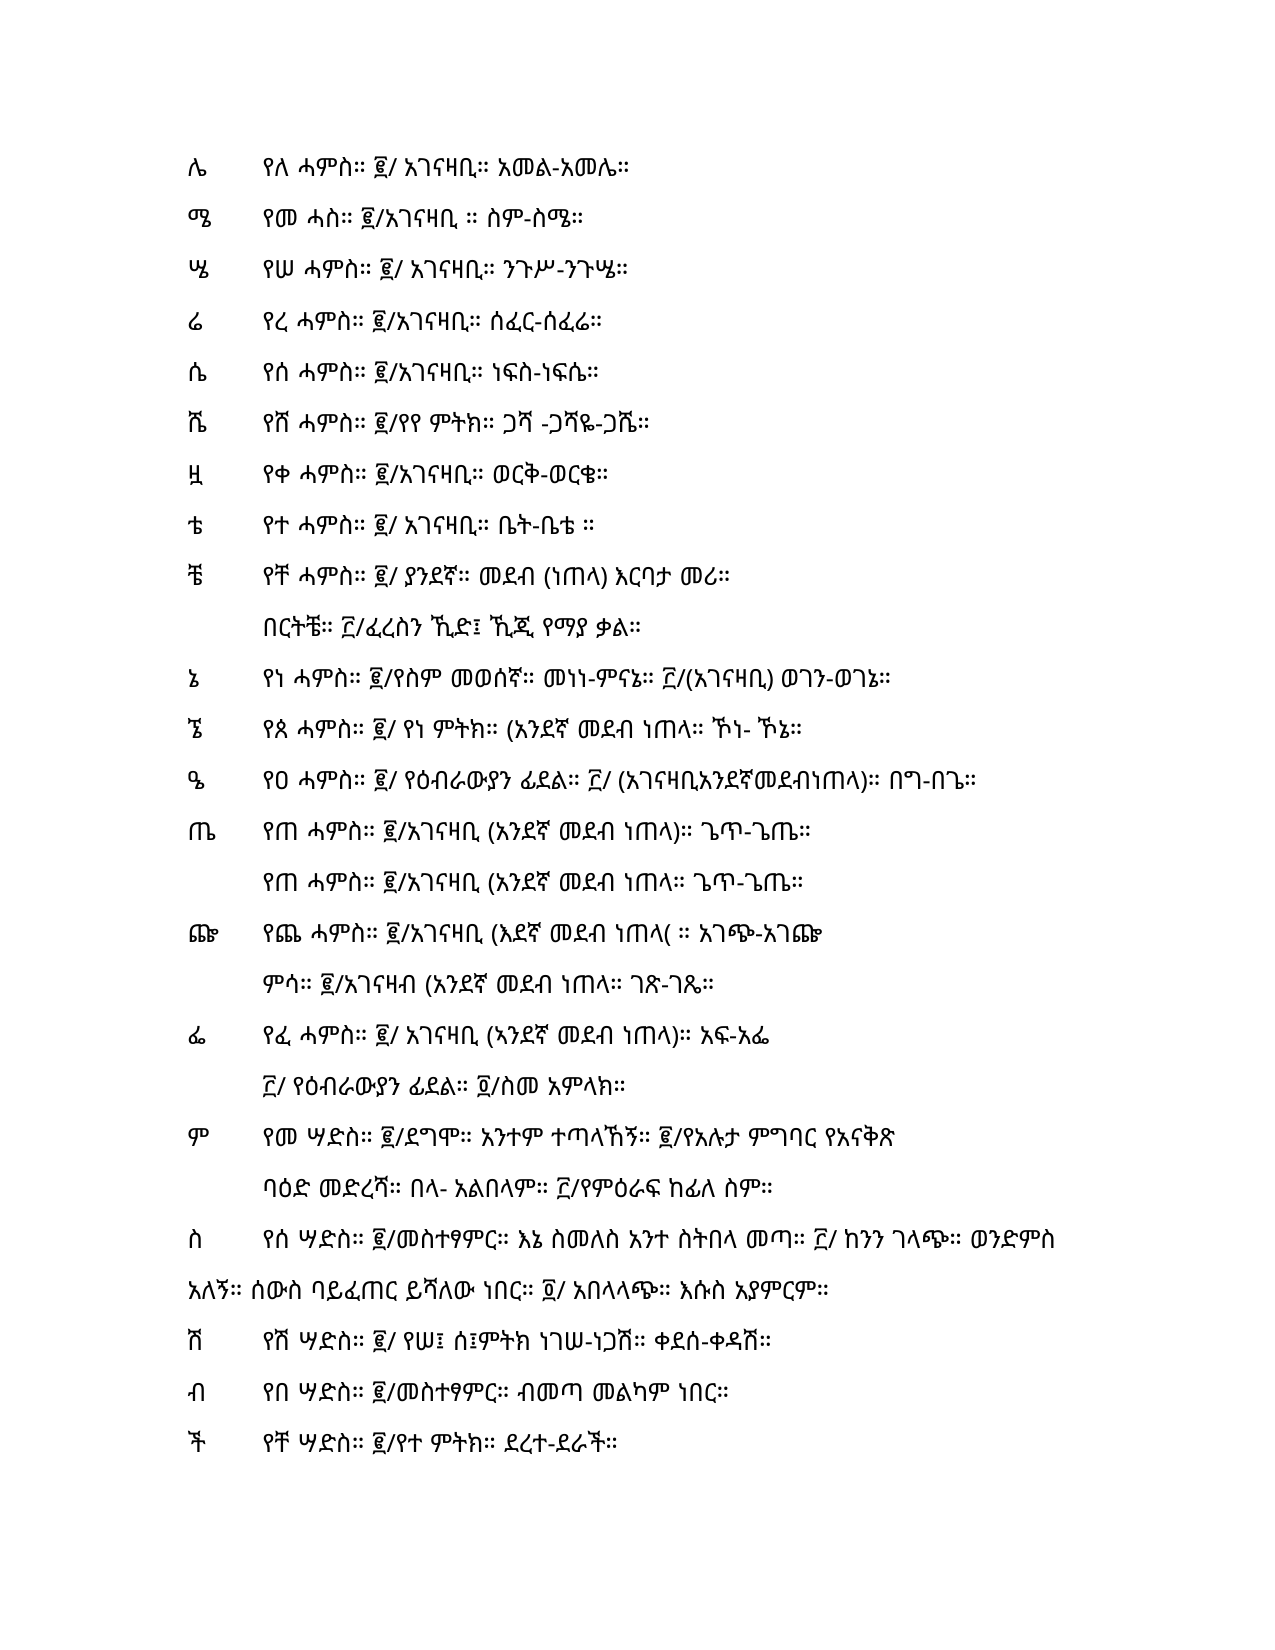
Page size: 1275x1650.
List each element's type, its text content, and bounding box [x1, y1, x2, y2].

text ች የቸ ሣድስ። ፪/የተ ምትክ። ደረተ-ደራች። [187, 1426, 1087, 1460]
text ፫/ የዕብራውያን ፊደል። ፬/ስመ አምላክ። [187, 1069, 1087, 1103]
text ሬ የረ ሓምስ። ፪/አገናዛቢ። ሰፈር-ሰፈሬ። [187, 303, 1087, 337]
text ሽ የሽ ሣድስ። ፪/ የሠ፤ ሰ፤ምትክ ነገሠ-ነጋሽ። ቀደሰ-ቀዳሽ። [187, 1324, 1087, 1358]
text ሼ የሸ ሓምስ። ፪/የየ ምትክ። ጋሻ -ጋሻዬ-ጋሼ። [187, 405, 1087, 439]
text ምሳ። ፪/አገናዛብ (አንደኛ መደብ ነጠላ። ገጽ-ገጼ። [187, 967, 1087, 1001]
text ኔ የነ ሓምስ። ፪/የስም መወሰኛ። መነነ-ምናኔ። ፫/(አገናዛቢ) ወገን-ወገኔ። [187, 660, 1087, 694]
text ብ የበ ሣድስ። ፪/መስተፃምር። ብመጣ መልካም ነበር። [187, 1375, 1087, 1409]
text ጤ የጠ ሓምስ። ፪/አገናዛቢ (አንደኛ መደብ ነጠላ)። ጌጥ-ጌጤ። [187, 813, 1087, 848]
text ዟ የቀ ሓምስ። ፪/አገናዛቢ። ወርቅ-ወርቄ። [187, 456, 1087, 490]
text ኜ የጰ ሓምስ። ፪/ የነ ምትክ። (አንደኛ መደብ ነጠላ። ኾነ- ኾኔ። [187, 711, 1087, 746]
text ሤ የሠ ሓምስ። ፪/ አገናዛቢ። ንጉሥ-ንጉሤ። [187, 252, 1087, 286]
text የጠ ሓምስ። ፪/አገናዛቢ (አንደኛ መደብ ነጠላ። ጌጥ-ጌጤ። [187, 864, 1087, 899]
text ቼ የቸ ሓምስ። ፪/ ያንደኛ። መደብ (ነጠላ) እርባታ መሪ። [187, 558, 1087, 592]
text ጬ የጨ ሓምስ። ፪/አገናዛቢ (እደኛ መደብ ነጠላ( ። አገጭ-አገጬ [187, 916, 1087, 950]
text ም የመ ሣድስ። ፪/ደግሞ። አንተም ተጣላኸኝ። ፪/የአሉታ ምግባር የአናቅጽ [187, 1120, 1087, 1154]
text ሌ የለ ሓምስ። ፪/ አገናዛቢ። አመል-አመሌ። [187, 150, 1087, 184]
text ሴ የሰ ሓምስ። ፪/አገናዛቢ። ነፍስ-ነፍሴ። [187, 354, 1087, 388]
text ሜ የመ ሓስ። ፪/አገናዛቢ ። ስም-ስሜ። [187, 201, 1087, 235]
text ቴ የተ ሓምስ። ፪/ አገናዛቢ። ቤት-ቤቴ ። [187, 507, 1087, 541]
text ባዕድ መድረሻ። በላ- አልበላም። ፫/የምዕራፍ ከፊለ ስም። [187, 1171, 1087, 1205]
text በርትቼ። ፫/ፈረስን ኺድ፤ ኺጂ የማያ ቃል። [187, 609, 1087, 643]
text ዔ የዐ ሓምስ። ፪/ የዕብራውያን ፊደል። ፫/ (አገናዛቢአንደኛመደብነጠላ)። በግ-በጌ። [187, 762, 1087, 797]
text ስ የሰ ሣድስ። ፪/መስተፃምር። እኔ ስመለስ አንተ ስትበላ መጣ። ፫/ ከንን ገላጭ። ወንድምስ አለኝ። ሰውስ ባይፈጠር ይሻለው ነበር። ፬/ አበላላጭ። እሱስ አያምርም። [187, 1222, 1087, 1307]
text ፌ የፈ ሓምስ። ፪/ አገናዛቢ (ኣንደኛ መደብ ነጠላ)። አፍ-አፌ [187, 1018, 1087, 1052]
